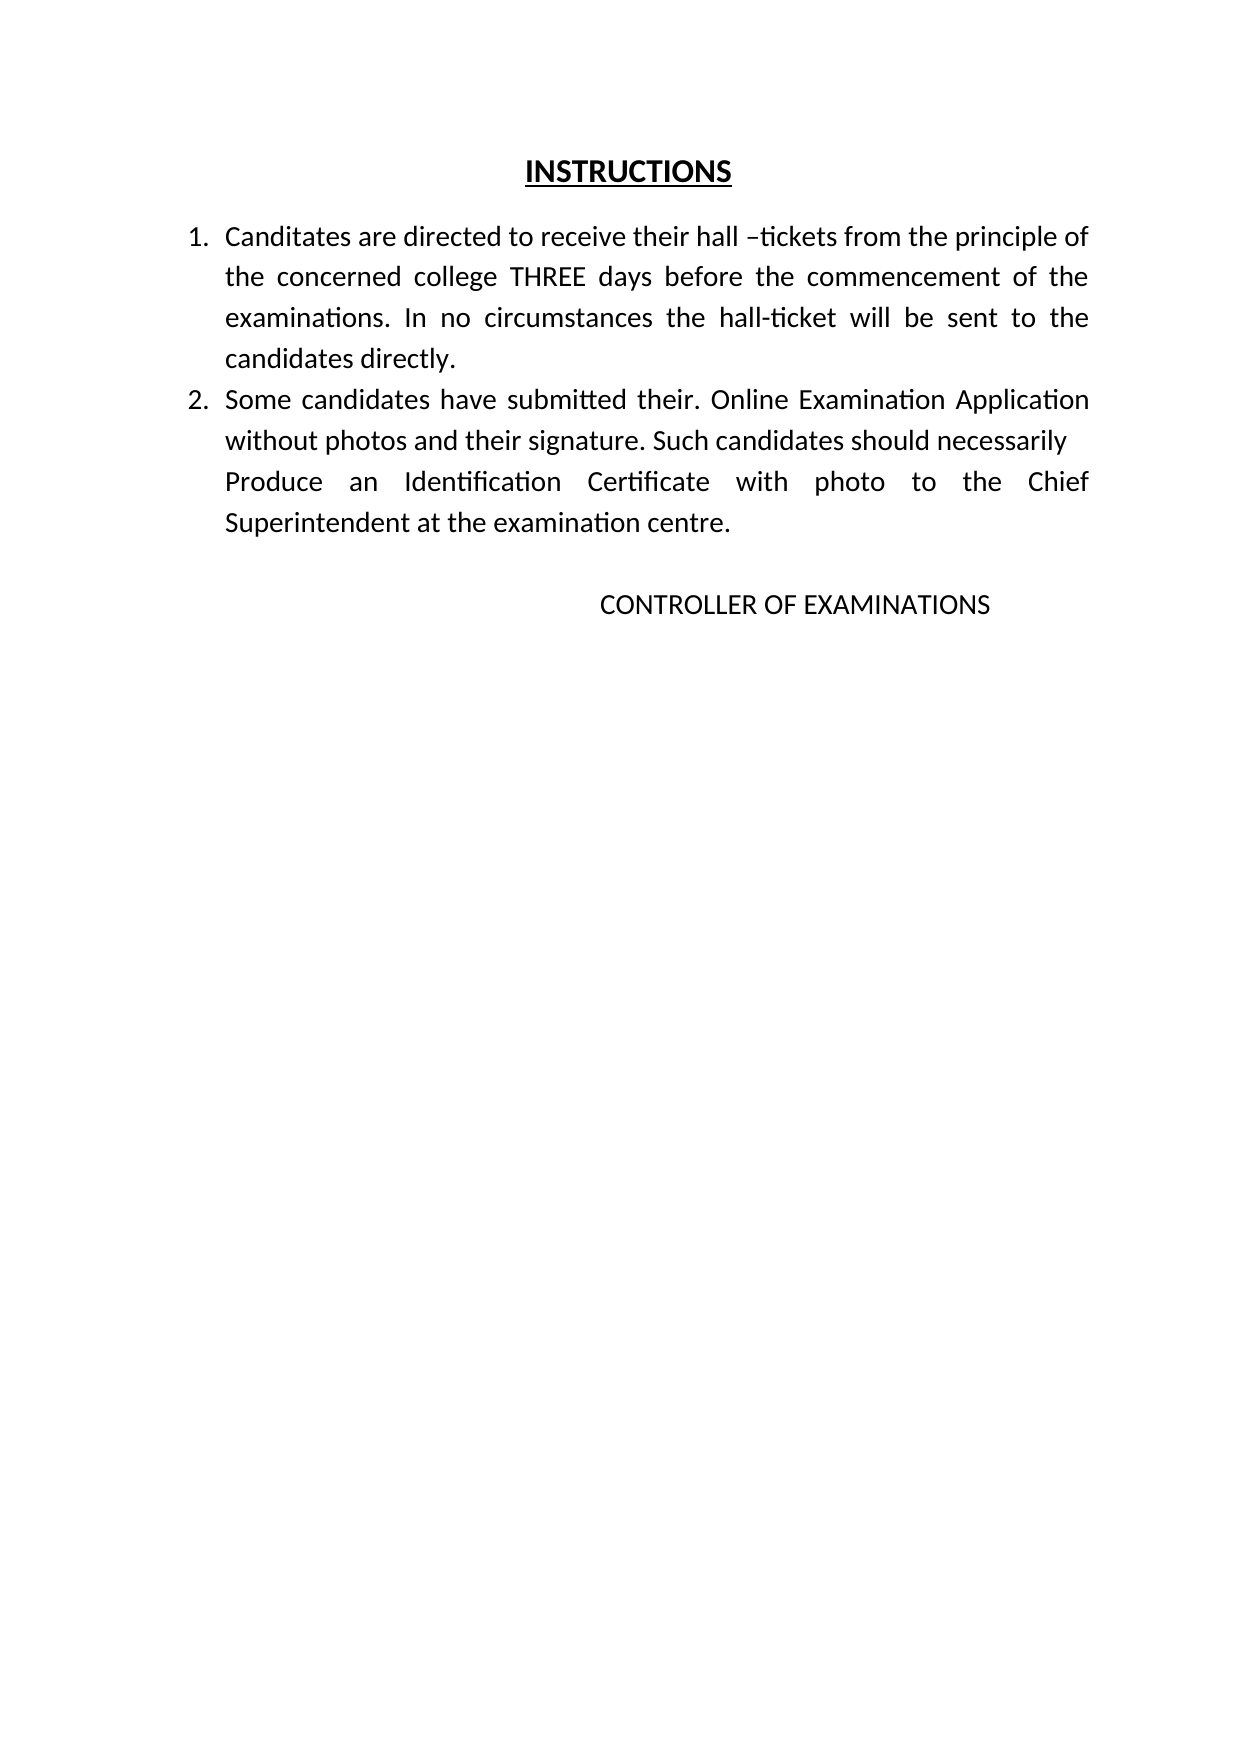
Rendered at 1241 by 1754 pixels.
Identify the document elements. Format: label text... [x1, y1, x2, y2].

list Produce an Identification Certificate with photo to the Chief Superintendent at the examination centre. [225, 463, 1090, 540]
list Canditates are directed to receive their hall –tickets from the principle of the concerned college THREE days before the commencement of the examinations. In no circumstances the hall-ticket will be sent to the candidates directly. [187, 218, 1090, 376]
list Some candidates have submitted their. Online Examination Application without photos and their signature. Such candidates should necessarily [187, 381, 1090, 458]
text INSTRUCTIONS [150, 150, 1090, 191]
list CONTROLLER OF EXAMINATIONS [225, 586, 1090, 622]
